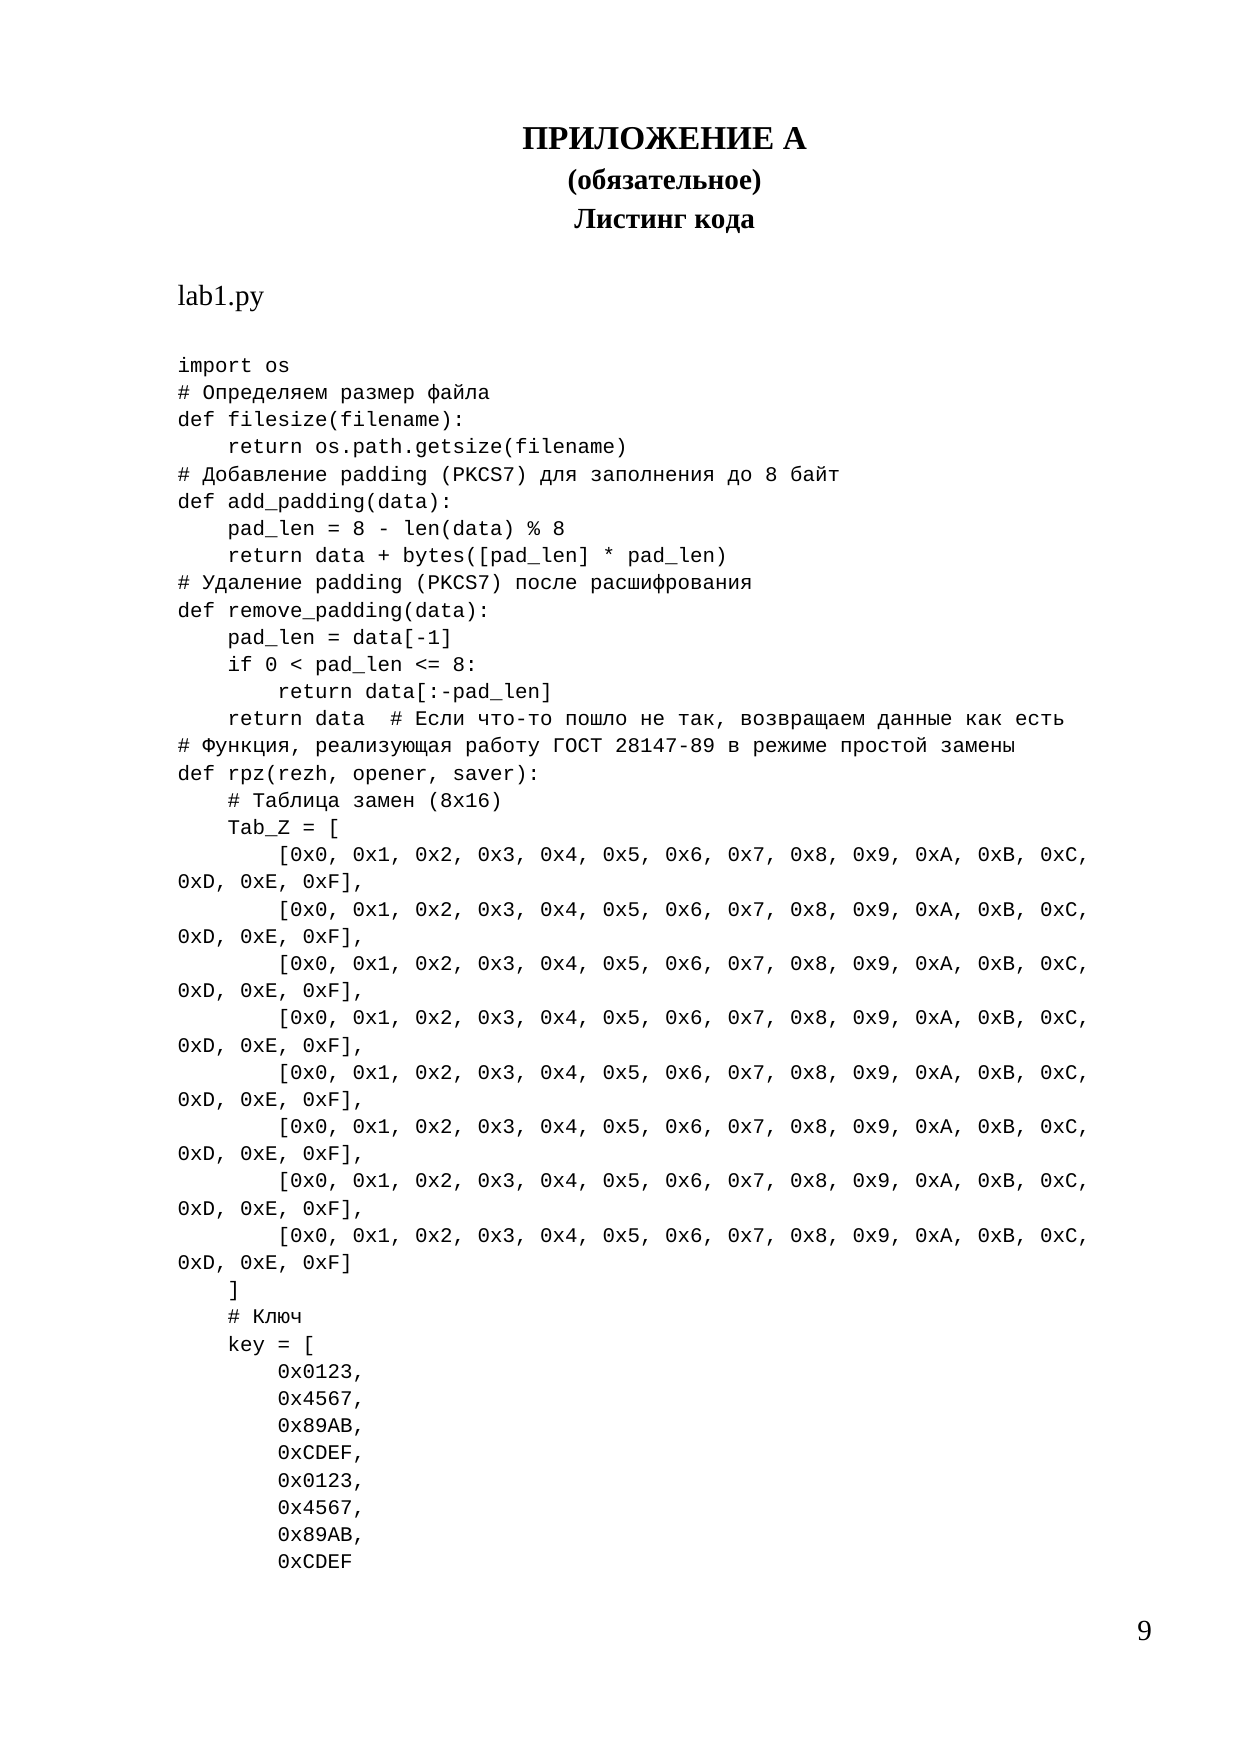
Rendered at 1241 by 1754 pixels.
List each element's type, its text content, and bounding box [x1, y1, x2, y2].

text return data[:-pad_len] [177, 681, 1152, 705]
text if 0 < pad_len <= 8: [177, 654, 1152, 678]
text 0x89AB, [177, 1524, 1152, 1548]
text # Определяем размер файла [177, 382, 1152, 406]
text lab1.py [177, 278, 1152, 311]
text return os.path.getsize(filename) [177, 436, 1152, 460]
text return data + bytes([pad_len] * pad_len) [177, 545, 1152, 569]
text [0x0, 0x1, 0x2, 0x3, 0x4, 0x5, 0x6, 0x7, 0x8, 0x9, 0xA, 0xB, 0xC, 0xD, 0xE, 0xF], [177, 953, 1152, 1004]
text [0x0, 0x1, 0x2, 0x3, 0x4, 0x5, 0x6, 0x7, 0x8, 0x9, 0xA, 0xB, 0xC, 0xD, 0xE, 0xF], [177, 844, 1152, 895]
subtitle ПРИЛОЖЕНИЕ А [177, 118, 1152, 156]
text def add_padding(data): [177, 491, 1152, 514]
text return data # Если что-то пошло не так, возвращаем данные как есть [177, 708, 1152, 732]
text # Ключ [177, 1306, 1152, 1330]
text ] [177, 1279, 1152, 1303]
text # Добавление padding (PKCS7) для заполнения до 8 байт [177, 464, 1152, 487]
text 0x89AB, [177, 1415, 1152, 1439]
subtitle Листинг кода [177, 201, 1152, 234]
text 0x0123, [177, 1361, 1152, 1384]
text # Таблица замен (8x16) [177, 790, 1152, 813]
text [0x0, 0x1, 0x2, 0x3, 0x4, 0x5, 0x6, 0x7, 0x8, 0x9, 0xA, 0xB, 0xC, 0xD, 0xE, 0xF], [177, 1171, 1152, 1221]
text def filesize(filename): [177, 409, 1152, 433]
text 0x4567, [177, 1497, 1152, 1520]
text [0x0, 0x1, 0x2, 0x3, 0x4, 0x5, 0x6, 0x7, 0x8, 0x9, 0xA, 0xB, 0xC, 0xD, 0xE, 0xF], [177, 1007, 1152, 1058]
text [0x0, 0x1, 0x2, 0x3, 0x4, 0x5, 0x6, 0x7, 0x8, 0x9, 0xA, 0xB, 0xC, 0xD, 0xE, 0xF], [177, 1062, 1152, 1113]
text def rpz(rezh, opener, saver): [177, 763, 1152, 786]
text [0x0, 0x1, 0x2, 0x3, 0x4, 0x5, 0x6, 0x7, 0x8, 0x9, 0xA, 0xB, 0xC, 0xD, 0xE, 0xF], [177, 1116, 1152, 1167]
text [0x0, 0x1, 0x2, 0x3, 0x4, 0x5, 0x6, 0x7, 0x8, 0x9, 0xA, 0xB, 0xC, 0xD, 0xE, 0xF] [177, 1225, 1152, 1276]
text # Удаление padding (PKCS7) после расшифрования [177, 572, 1152, 596]
text 0x4567, [177, 1388, 1152, 1412]
text 0xCDEF [177, 1551, 1152, 1575]
text key = [ [177, 1334, 1152, 1357]
text Tab_Z = [ [177, 817, 1152, 841]
text import os [177, 355, 1152, 378]
text # Функция, реализующая работу ГОСТ 28147-89 в режиме простой замены [177, 736, 1152, 759]
subtitle (обязательное) [177, 162, 1152, 196]
text pad_len = data[-1] [177, 627, 1152, 650]
text pad_len = 8 - len(data) % 8 [177, 518, 1152, 542]
text 0xCDEF, [177, 1442, 1152, 1466]
text def remove_padding(data): [177, 599, 1152, 623]
text [0x0, 0x1, 0x2, 0x3, 0x4, 0x5, 0x6, 0x7, 0x8, 0x9, 0xA, 0xB, 0xC, 0xD, 0xE, 0xF], [177, 899, 1152, 949]
text 0x0123, [177, 1469, 1152, 1493]
